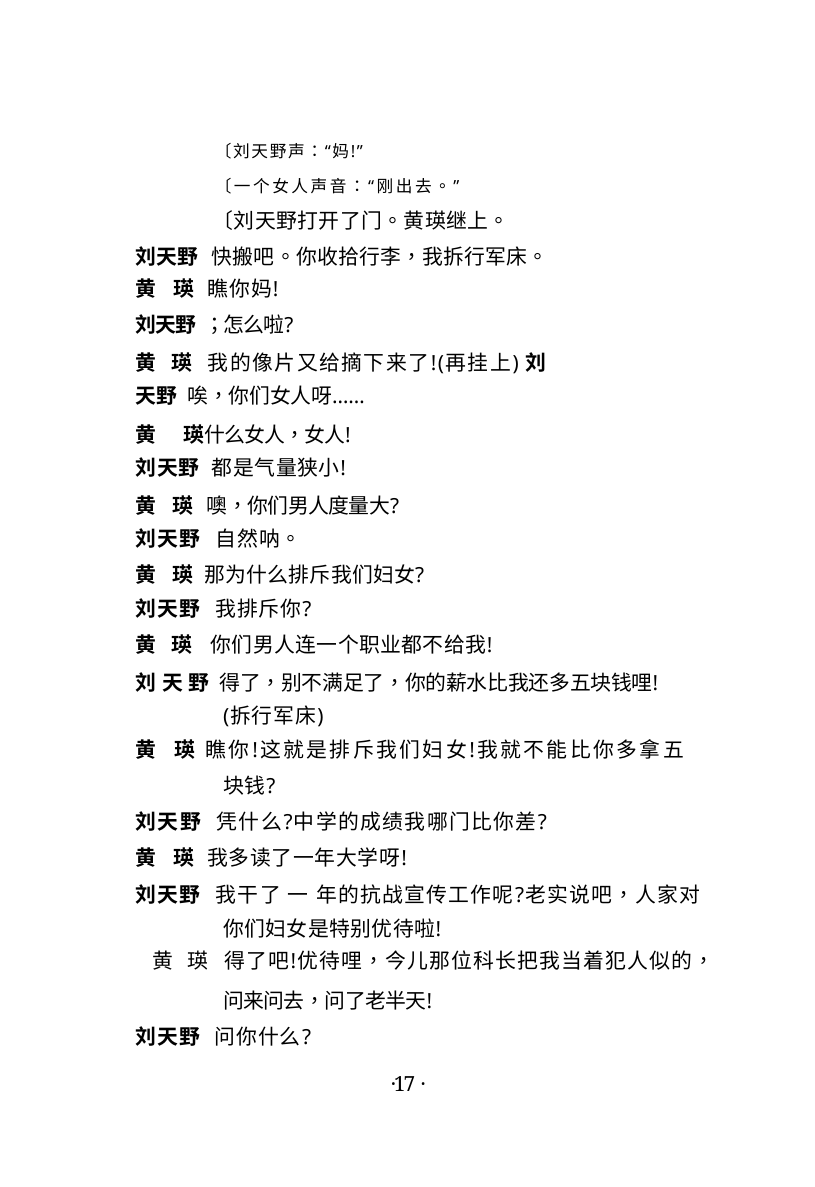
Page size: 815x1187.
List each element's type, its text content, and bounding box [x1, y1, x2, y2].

text 黄 瑛 噢，你们男人度量大? 刘天野 自然呐。 [136, 491, 414, 553]
text 刘 天 野 得了，别不满足了，你的薪水比我还多五块钱哩! (拆行军床) [136, 668, 670, 730]
text 刘天野 ；怎么啦? [136, 312, 713, 338]
text 黄 瑛 那为什么排斥我们妇女? 刘天野 我排斥你? [136, 560, 446, 623]
text 黄 瑛 瞧你!这就是排斥我们妇女!我就不能比你多拿五 块钱? [136, 735, 706, 799]
text 黄 瑛什么女人，女人! 刘天野 都是气量狭小! [136, 420, 373, 482]
text 〔刘天野声：“妈!” [214, 141, 713, 162]
text 〔一个女人声音：“刚出去。” [214, 176, 713, 197]
text 黄 瑛 得了吧!优待哩，今儿那位科长把我当着犯人似的， [122, 947, 713, 973]
text 刘天野 快搬吧。你收拾行李，我拆行军床。 黄 瑛 瞧你妈! [136, 242, 554, 303]
text 〔刘天野打开了门。黄瑛继上。 [212, 207, 713, 234]
text 问来问去，问了老半天! 刘天野 问你什么? [136, 986, 436, 1050]
text 刘天野 凭什么?中学的成绩我哪门比你差? 黄 瑛 我多读了一年大学呀! [136, 807, 557, 872]
text 黄 瑛 你们男人连一个职业都不给我! [136, 632, 713, 658]
text 黄 瑛 我的像片又给摘下来了!(再挂上) 刘天野 唉，你们女人呀…… [136, 348, 549, 410]
text 刘天野 我干了 一 年的抗战宣传工作呢?老实说吧，人家对 你们妇女是特别优待啦! [136, 880, 705, 942]
